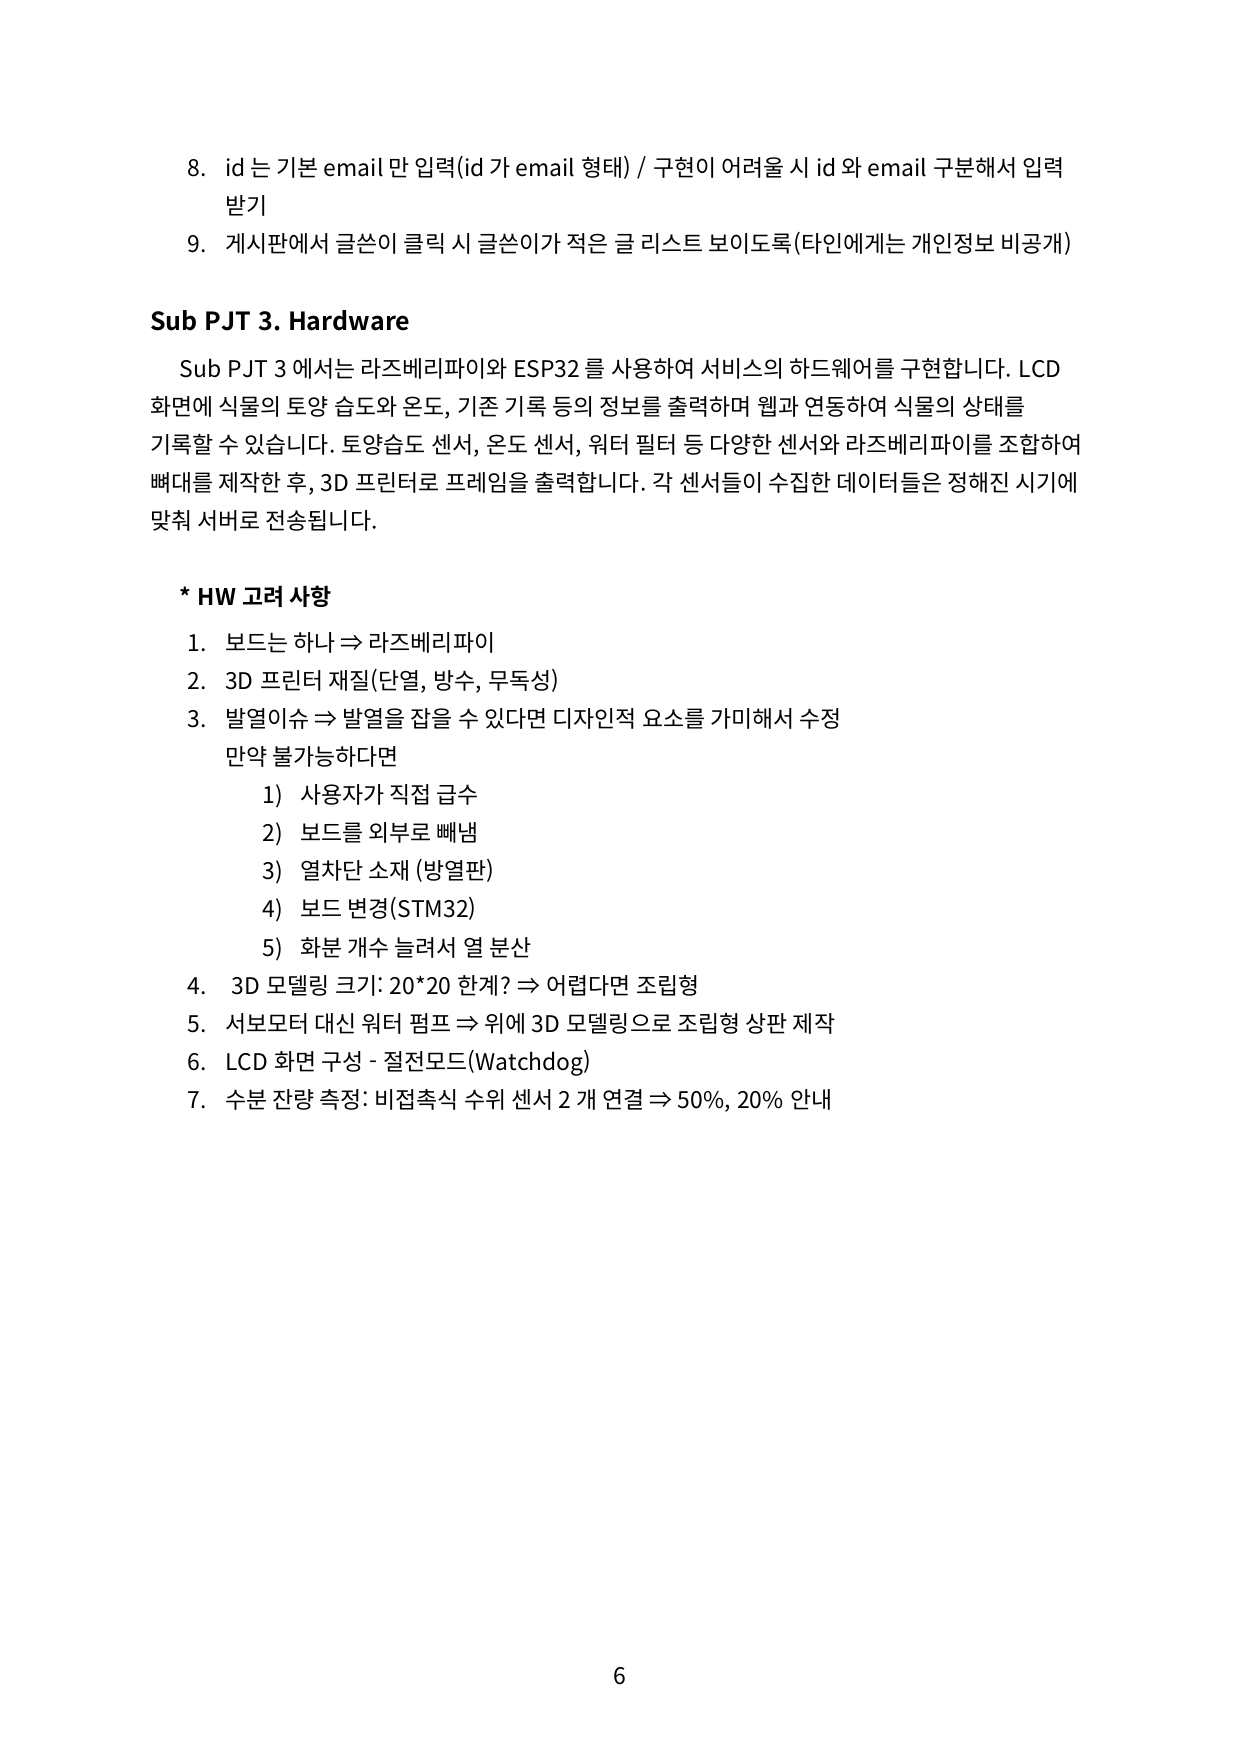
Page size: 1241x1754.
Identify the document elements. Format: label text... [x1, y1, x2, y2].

list 발열이슈 ⇒ 발열을 잡을 수 있다면 디자인적 요소를 가미해서 수정 [187, 701, 1090, 734]
list 보드는 하나 ⇒ 라즈베리파이 [187, 624, 1090, 658]
list LCD 화면 구성 - 절전모드(Watchdog) [187, 1044, 1090, 1077]
list 게시판에서 글쓴이 클릭 시 글쓴이가 적은 글 리스트 보이도록(타인에게는 개인정보 비공개) [187, 226, 1090, 259]
list 3D 모델링 크기: 20*20 한계? ⇒ 어렵다면 조립형 [187, 968, 1090, 1001]
list 3D 프린터 재질(단열, 방수, 무독성) [187, 663, 1090, 696]
text 만약 불가능하다면 [225, 739, 1090, 772]
subtitle * HW 고려 사항 [150, 579, 1090, 612]
list 수분 잔량 측정: 비접촉식 수위 센서 2개 연결 ⇒ 50%, 20% 안내 [187, 1082, 1090, 1115]
subtitle Sub PJT 3. Hardware [150, 302, 1090, 338]
list id는 기본 email만 입력(id가 email 형태) / 구현이 어려울 시 id와 email 구분해서 입력 받기 [187, 150, 1090, 221]
text Sub PJT 3에서는 라즈베리파이와 ESP32를 사용하여 서비스의 하드웨어를 구현합니다. LCD 화면에 식물의 토양 습도와 온도, 기존 기록 등의 정보를 출력하며 웹과 연동하여 식물의 상태를 기록할 수 있습니다. 토양습도 센서, 온도 센서, 워터 필터 등 다양한 센서와 라즈베리파이를 조합하여 뼈대를 제작한 후, 3D 프린터로 프레임을 출력합니다. 각 센서들이 수집한 데이터들은 정해진 시기에 맞춰 서버로 전송됩니다. [150, 351, 1090, 536]
list 화분 개수 늘려서 열 분산 [262, 929, 1090, 963]
list 사용자가 직접 급수 [262, 777, 1090, 810]
list 보드를 외부로 빼냄 [262, 815, 1090, 848]
list 서보모터 대신 워터 펌프 ⇒ 위에 3D 모델링으로 조립형 상판 제작 [187, 1006, 1090, 1039]
list 열차단 소재 (방열판) [262, 853, 1090, 886]
list 보드 변경(STM32) [262, 891, 1090, 924]
